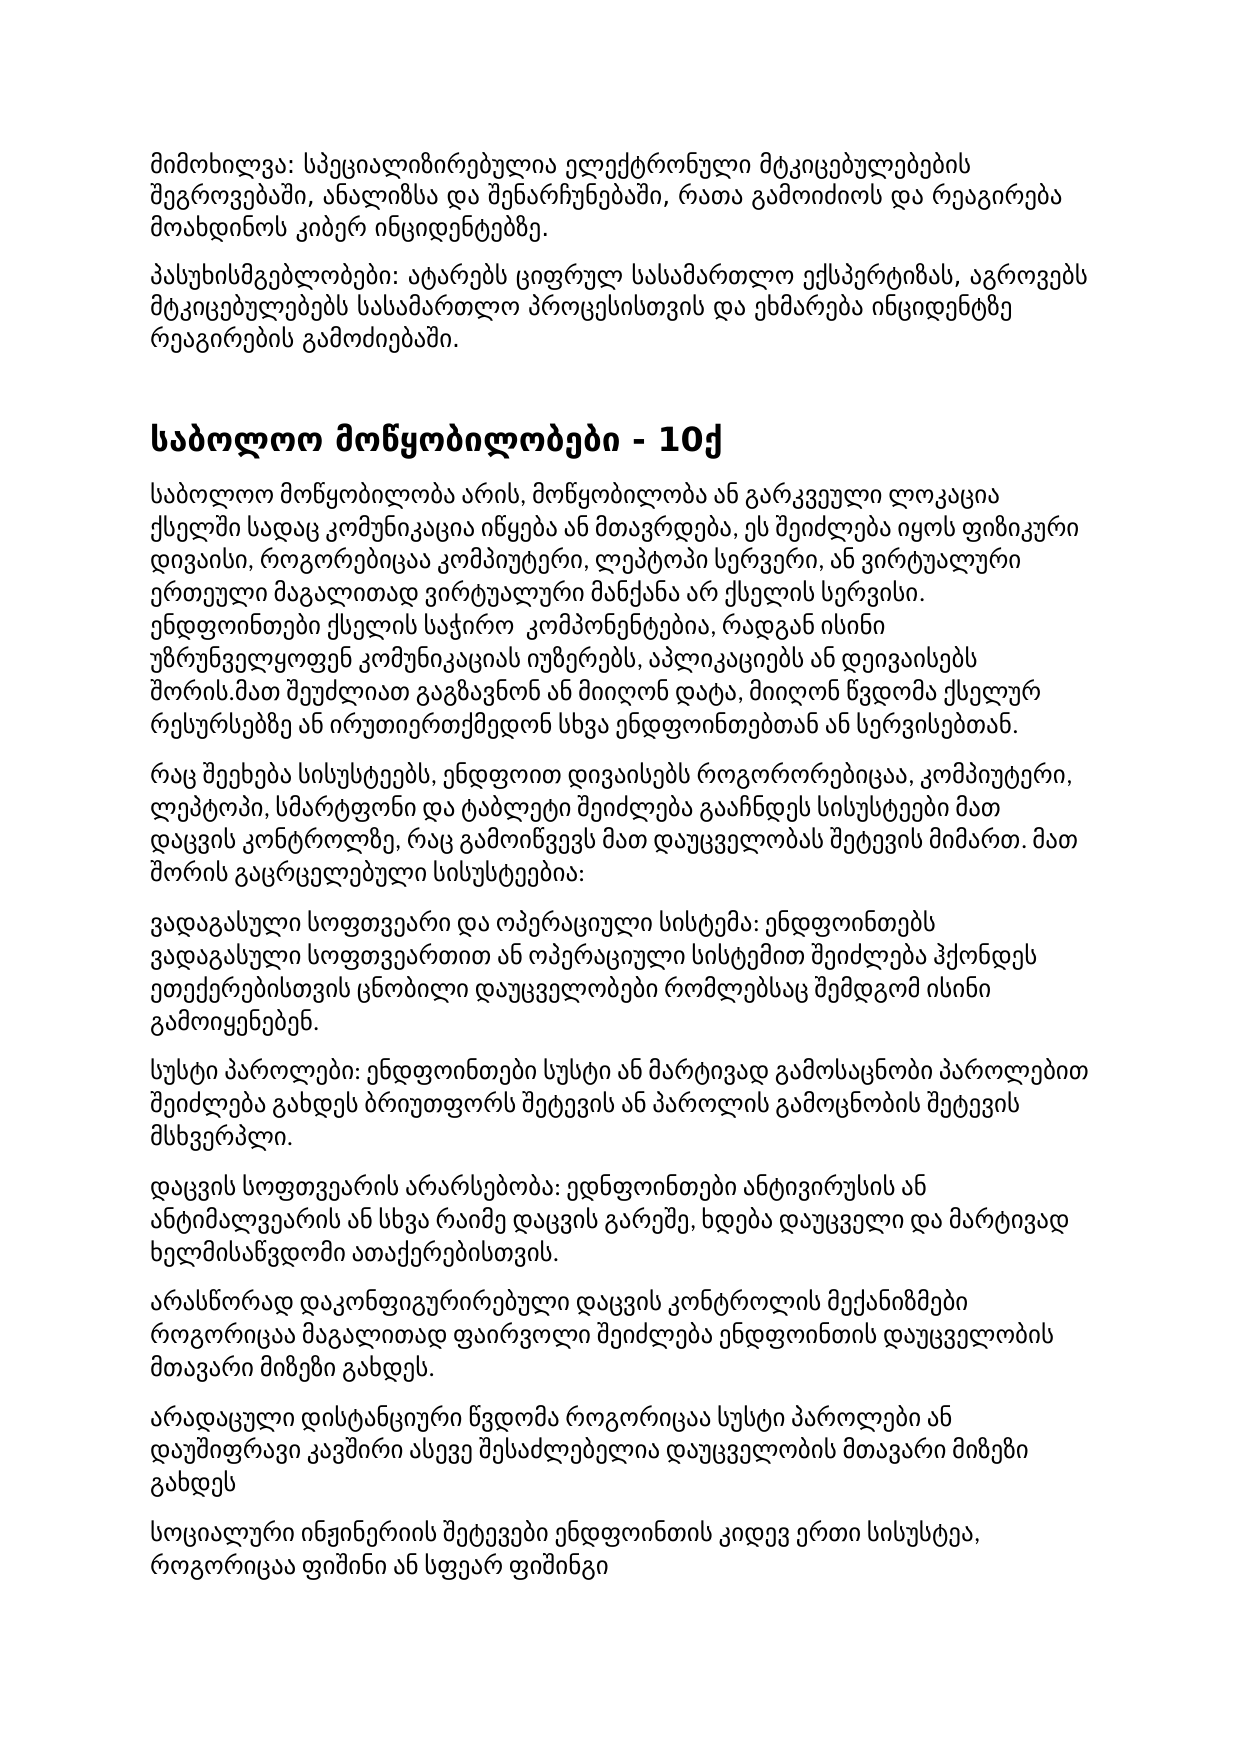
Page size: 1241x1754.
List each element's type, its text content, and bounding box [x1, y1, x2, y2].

text არასწორად დაკონფიგურირებული დაცვის კონტროლის მექანიზმები როგორიცაა მაგალითად ფაირვოლი შეიძლება ენდფოინთის დაუცველობის მთავარი მიზეზი გახდეს. [150, 1286, 1090, 1383]
text სუსტი პაროლები: ენდფოინთები სუსტი ან მარტივად გამოსაცნობი პაროლებით შეიძლება გახდეს ბრიუთფორს შეტევის ან პაროლის გამოცნობის შეტევის მსხვერპლი. [150, 1055, 1090, 1152]
text დაცვის სოფთვეარის არარსებობა: ედნფოინთები ანტივირუსის ან ანტიმალვეარის ან სხვა რაიმე დაცვის გარეშე, ხდება დაუცველი და მარტივად ხელმისაწვდომი ათაქერებისთვის. [150, 1171, 1090, 1267]
text მიმოხილვა: სპეციალიზირებულია ელექტრონული მტკიცებულებების შეგროვებაში, ანალიზსა და შენარჩუნებაში, რათა გამოიძიოს და რეაგირება მოახდინოს კიბერ ინციდენტებზე. [150, 150, 1090, 242]
text სოციალური ინჟინერიის შეტევები ენდფოინთის კიდევ ერთი სისუსტეა, როგორიცაა ფიშინი ან სფეარ ფიშინგი [150, 1517, 1090, 1581]
text საბოლოო მოწყობილობები - 10ქ [150, 420, 1090, 459]
text რაც შეეხება სისუსტეებს, ენდფოით დივაისებს როგორორებიცაა, კომპიუტერი, ლეპტოპი, სმარტფონი და ტაბლეტი შეიძლება გააჩნდეს სისუსტეები მათ დაცვის კონტროლზე, რაც გამოიწვევს მათ დაუცველობას შეტევის მიმართ. მათ შორის გაცრცელებული სისუსტეებია: [150, 759, 1090, 888]
text საბოლოო მოწყობილობა არის, მოწყობილობა ან გარკვეული ლოკაცია ქსელში სადაც კომუნიკაცია იწყება ან მთავრდება, ეს შეიძლება იყოს ფიზიკური დივაისი, როგორებიცაა კომპიუტერი, ლეპტოპი სერვერი, ან ვირტუალური ერთეული მაგალითად ვირტუალური მანქანა არ ქსელის სერვისი. ენდფოინთები ქსელის საჭირო კომპონენტებია, რადგან ისინი უზრუნველყოფენ კომუნიკაციას იუზერებს, აპლიკაციებს ან დეივაისებს შორის.მათ შეუძლიათ გაგზავნონ ან მიიღონ დატა, მიიღონ წვდომა ქსელურ რესურსებზე ან ირუთიერთქმედონ სხვა ენდფოინთებთან ან სერვისებთან. [150, 479, 1090, 740]
text პასუხისმგებლობები: ატარებს ციფრულ სასამართლო ექსპერტიზას, აგროვებს მტკიცებულებებს სასამართლო პროცესისთვის და ეხმარება ინციდენტზე რეაგირების გამოძიებაში. [150, 261, 1090, 353]
text არადაცული დისტანციური წვდომა როგორიცაა სუსტი პაროლები ან დაუშიფრავი კავშირი ასევე შესაძლებელია დაუცველობის მთავარი მიზეზი გახდეს [150, 1402, 1090, 1498]
text ვადაგასული სოფთვეარი და ოპერაციული სისტემა: ენდფოინთებს ვადაგასული სოფთვეართით ან ოპერაციული სისტემით შეიძლება ჰქონდეს ეთექერებისთვის ცნობილი დაუცველობები რომლებსაც შემდგომ ისინი გამოიყენებენ. [150, 907, 1090, 1036]
